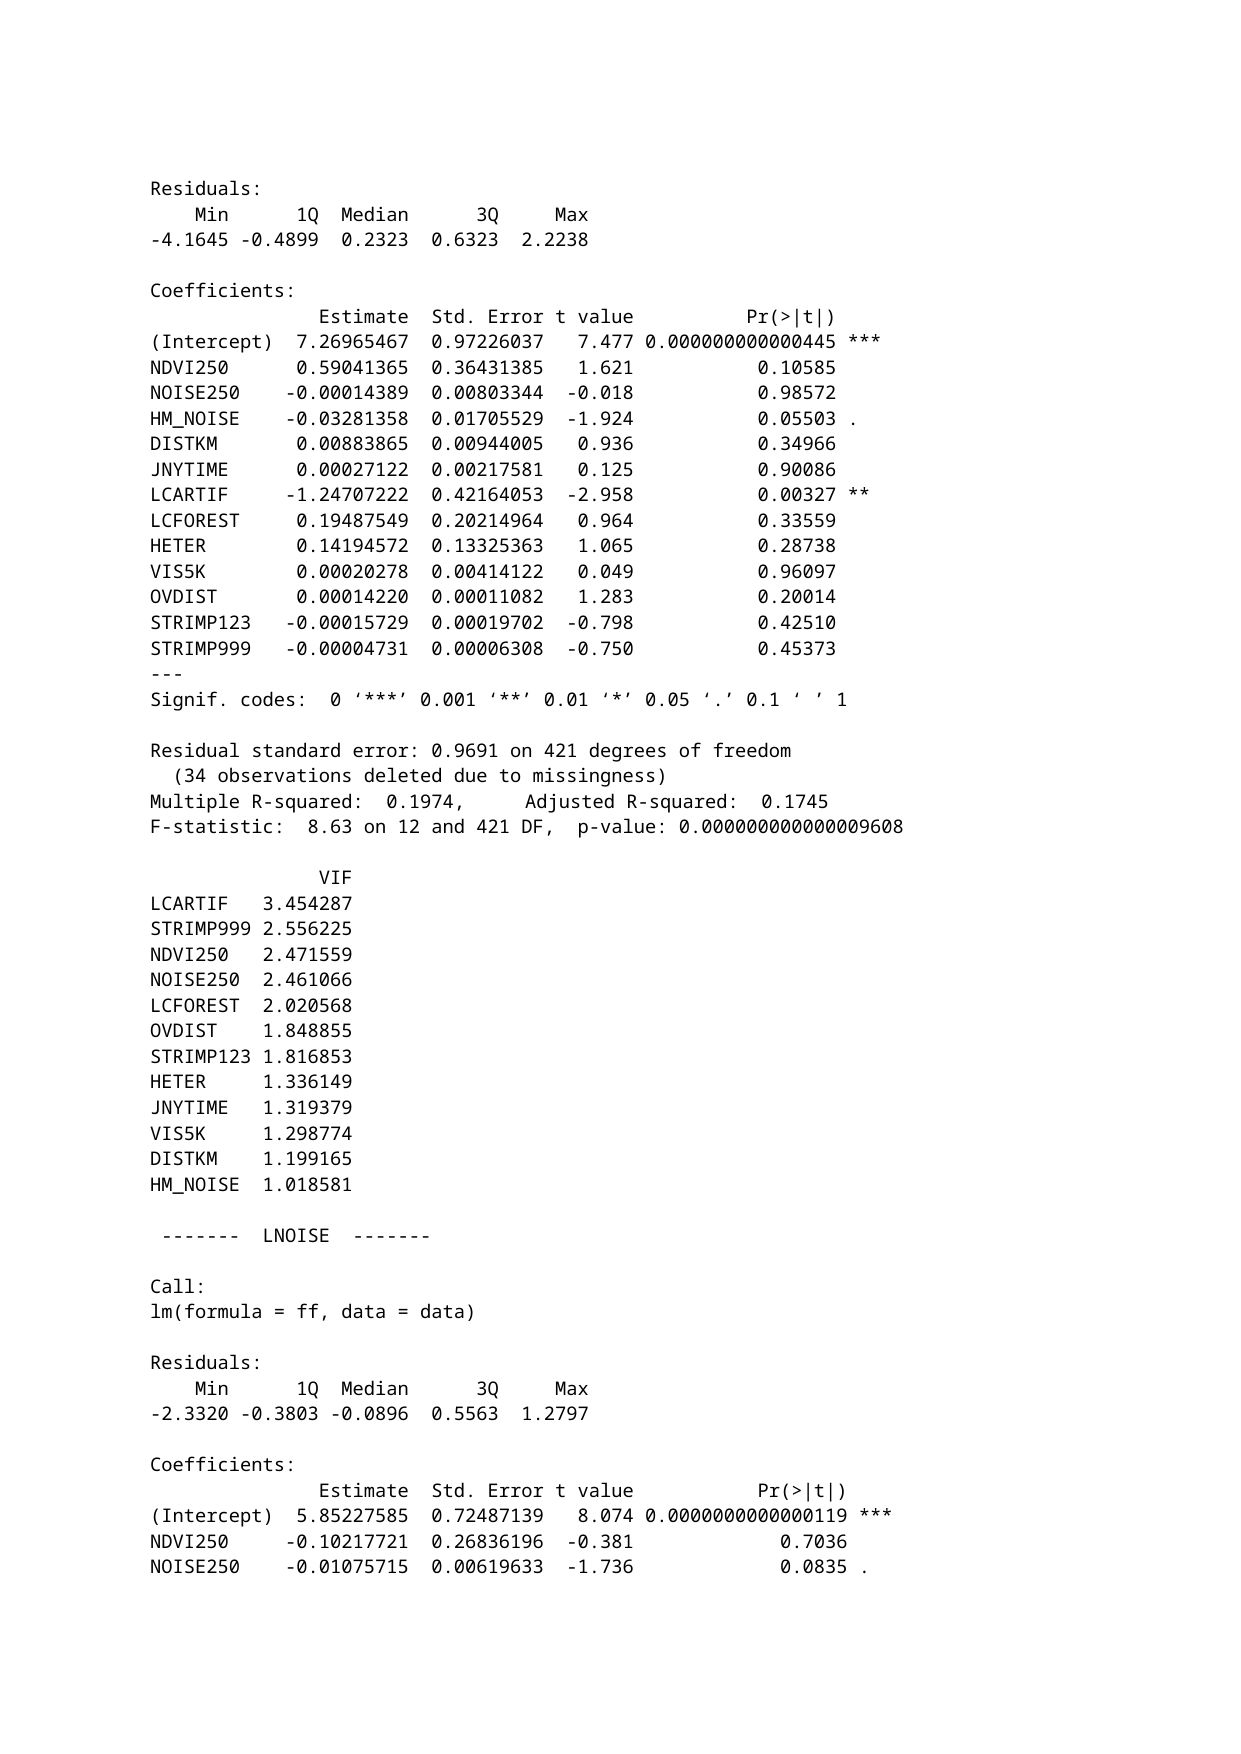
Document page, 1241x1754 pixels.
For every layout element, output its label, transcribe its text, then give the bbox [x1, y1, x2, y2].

text NDVI250 0.59041365 0.36431385 1.621 0.10585 [150, 354, 1090, 380]
text NOISE250 2.461066 [150, 967, 1090, 992]
text NDVI250 -0.10217721 0.26836196 -0.381 0.7036 [150, 1528, 1090, 1554]
text STRIMP999 -0.00004731 0.00006308 -0.750 0.45373 [150, 635, 1090, 660]
text JNYTIME 1.319379 [150, 1094, 1090, 1120]
text F-statistic: 8.63 on 12 and 421 DF, p-value: 0.000000000000009608 [150, 813, 1090, 839]
text VIS5K 0.00020278 0.00414122 0.049 0.96097 [150, 558, 1090, 584]
text HM_NOISE -0.03281358 0.01705529 -1.924 0.05503 . [150, 405, 1090, 431]
text VIF [150, 864, 1090, 890]
text Multiple R-squared: 0.1974, Adjusted R-squared: 0.1745 [150, 788, 1090, 813]
text -2.3320 -0.3803 -0.0896 0.5563 1.2797 [150, 1401, 1090, 1426]
text STRIMP999 2.556225 [150, 916, 1090, 941]
text Residuals: [150, 176, 1090, 201]
text Min 1Q Median 3Q Max [150, 1375, 1090, 1401]
text DISTKM 0.00883865 0.00944005 0.936 0.34966 [150, 431, 1090, 456]
text LCARTIF -1.24707222 0.42164053 -2.958 0.00327 ** [150, 482, 1090, 507]
text Coefficients: [150, 278, 1090, 303]
text NOISE250 -0.01075715 0.00619633 -1.736 0.0835 . [150, 1554, 1090, 1579]
text -4.1645 -0.4899 0.2323 0.6323 2.2238 [150, 227, 1090, 252]
text (Intercept) 7.26965467 0.97226037 7.477 0.000000000000445 *** [150, 329, 1090, 354]
text Signif. codes: 0 ‘***’ 0.001 ‘**’ 0.01 ‘*’ 0.05 ‘.’ 0.1 ‘ ’ 1 [150, 686, 1090, 711]
text DISTKM 1.199165 [150, 1145, 1090, 1171]
text Estimate Std. Error t value Pr(>|t|) [150, 303, 1090, 329]
text STRIMP123 -0.00015729 0.00019702 -0.798 0.42510 [150, 609, 1090, 635]
text Call: [150, 1273, 1090, 1298]
text NDVI250 2.471559 [150, 941, 1090, 967]
text STRIMP123 1.816853 [150, 1043, 1090, 1069]
text OVDIST 0.00014220 0.00011082 1.283 0.20014 [150, 584, 1090, 609]
text --- [150, 660, 1090, 686]
text ------- LNOISE ------- [150, 1222, 1090, 1247]
text HETER 1.336149 [150, 1069, 1090, 1094]
text OVDIST 1.848855 [150, 1018, 1090, 1043]
text Min 1Q Median 3Q Max [150, 201, 1090, 227]
text Coefficients: [150, 1452, 1090, 1477]
text LCARTIF 3.454287 [150, 890, 1090, 916]
text Residual standard error: 0.9691 on 421 degrees of freedom [150, 737, 1090, 762]
text LCFOREST 0.19487549 0.20214964 0.964 0.33559 [150, 507, 1090, 533]
text JNYTIME 0.00027122 0.00217581 0.125 0.90086 [150, 456, 1090, 482]
text LCFOREST 2.020568 [150, 992, 1090, 1018]
text HM_NOISE 1.018581 [150, 1171, 1090, 1196]
text (Intercept) 5.85227585 0.72487139 8.074 0.0000000000000119 *** [150, 1503, 1090, 1528]
text Residuals: [150, 1349, 1090, 1375]
text HETER 0.14194572 0.13325363 1.065 0.28738 [150, 533, 1090, 558]
text NOISE250 -0.00014389 0.00803344 -0.018 0.98572 [150, 380, 1090, 405]
text VIS5K 1.298774 [150, 1120, 1090, 1145]
text lm(formula = ff, data = data) [150, 1298, 1090, 1324]
text (34 observations deleted due to missingness) [150, 762, 1090, 788]
text Estimate Std. Error t value Pr(>|t|) [150, 1477, 1090, 1503]
